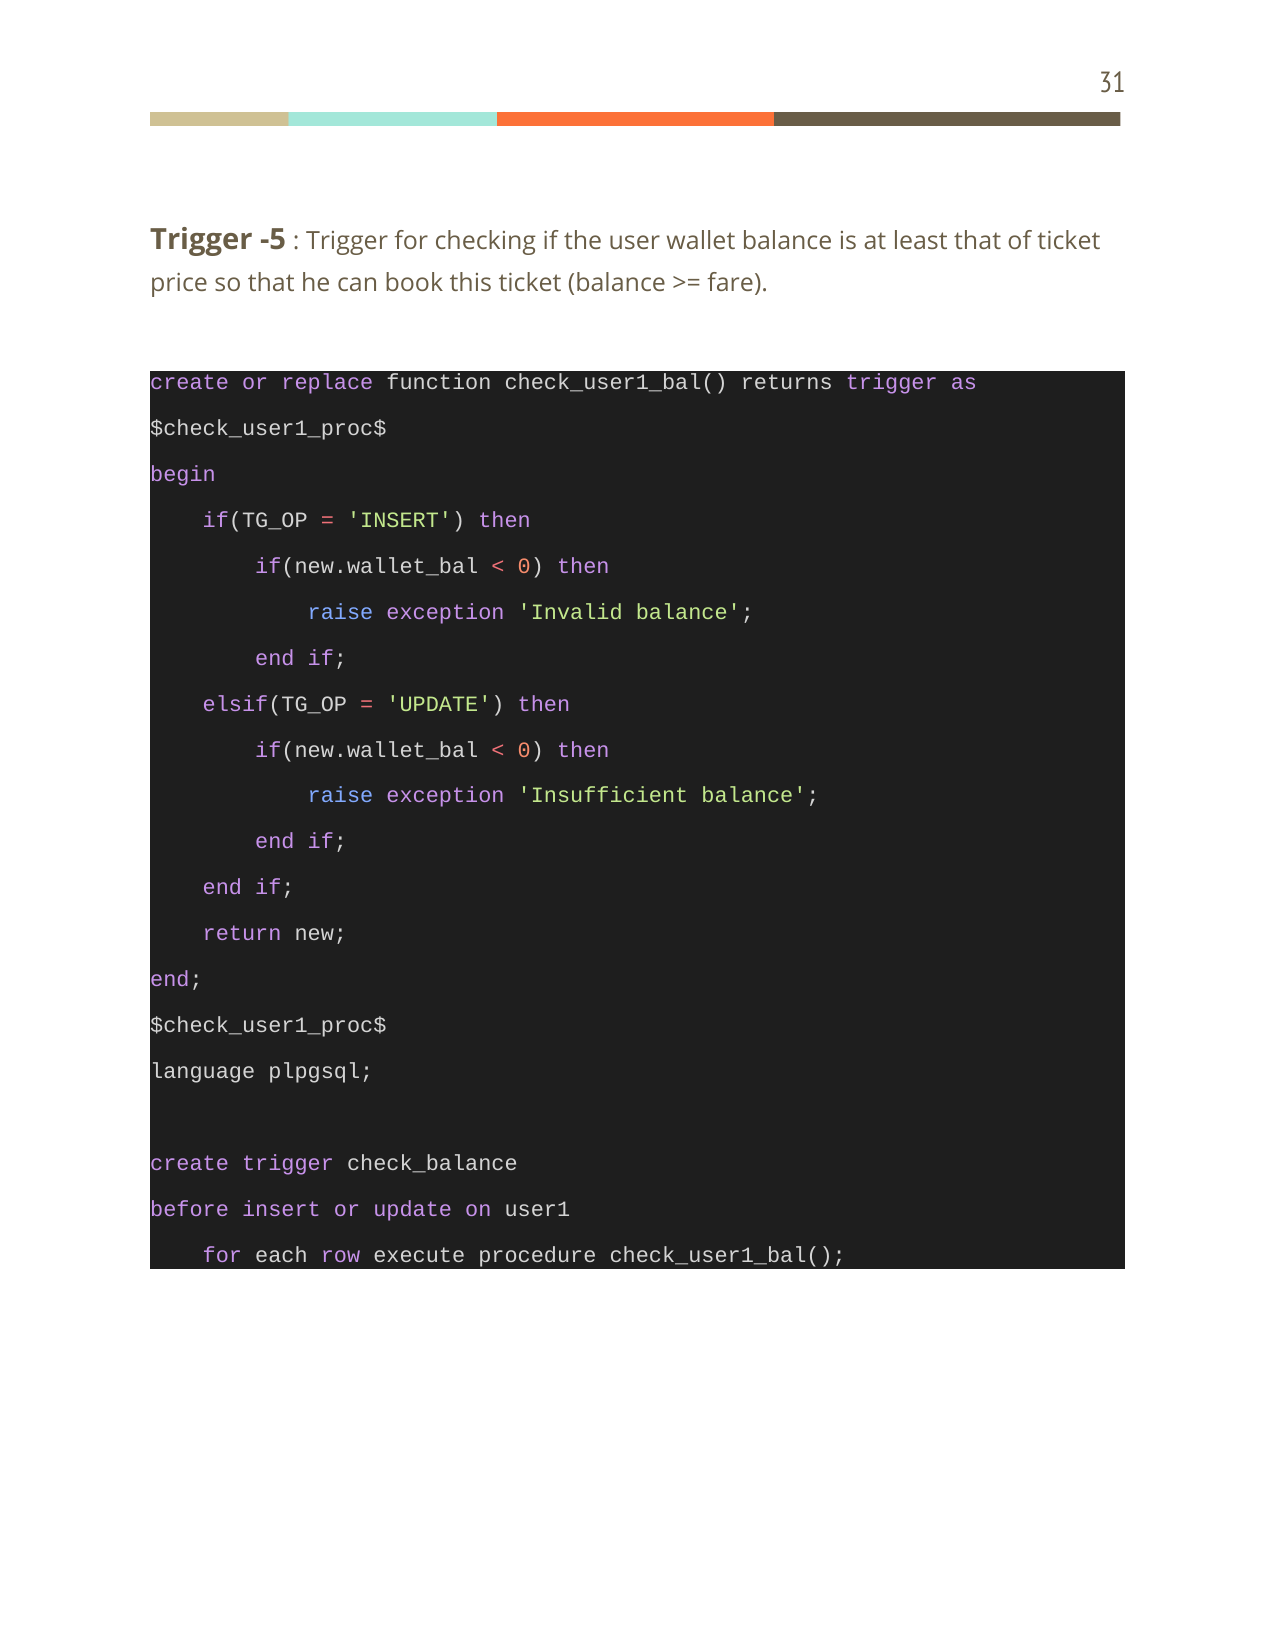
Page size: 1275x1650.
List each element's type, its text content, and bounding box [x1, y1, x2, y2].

text return new; [150, 922, 1125, 947]
text end if; [150, 831, 1125, 855]
text create trigger check_balance [150, 1152, 1125, 1177]
text raise exception 'Invalid balance'; [150, 601, 1125, 626]
text create or replace function check_user1_bal() returns trigger as [150, 371, 1125, 396]
text end if; [150, 877, 1125, 901]
text elsif(TG_OP = 'UPDATE') then [150, 693, 1125, 718]
text language plpgsql; [150, 1060, 1125, 1085]
text raise exception 'Insufficient balance'; [150, 785, 1125, 809]
text before insert or update on user1 [150, 1198, 1125, 1223]
text end; [150, 968, 1125, 993]
text if(new.wallet_bal < 0) then [150, 555, 1125, 580]
text Trigger -5 : Trigger for checking if the user wallet balance is at least that of ticket price so that he can book this ticket (balance >= fare). [150, 218, 1125, 299]
text if(TG_OP = 'INSERT') then [150, 509, 1125, 534]
picture [150, 112, 1121, 126]
text begin [150, 463, 1125, 488]
text $check_user1_proc$ [150, 417, 1125, 442]
text $check_user1_proc$ [150, 1014, 1125, 1039]
text if(new.wallet_bal < 0) then [150, 739, 1125, 763]
text end if; [150, 647, 1125, 672]
text for each row execute procedure check_user1_bal(); [150, 1244, 1125, 1269]
